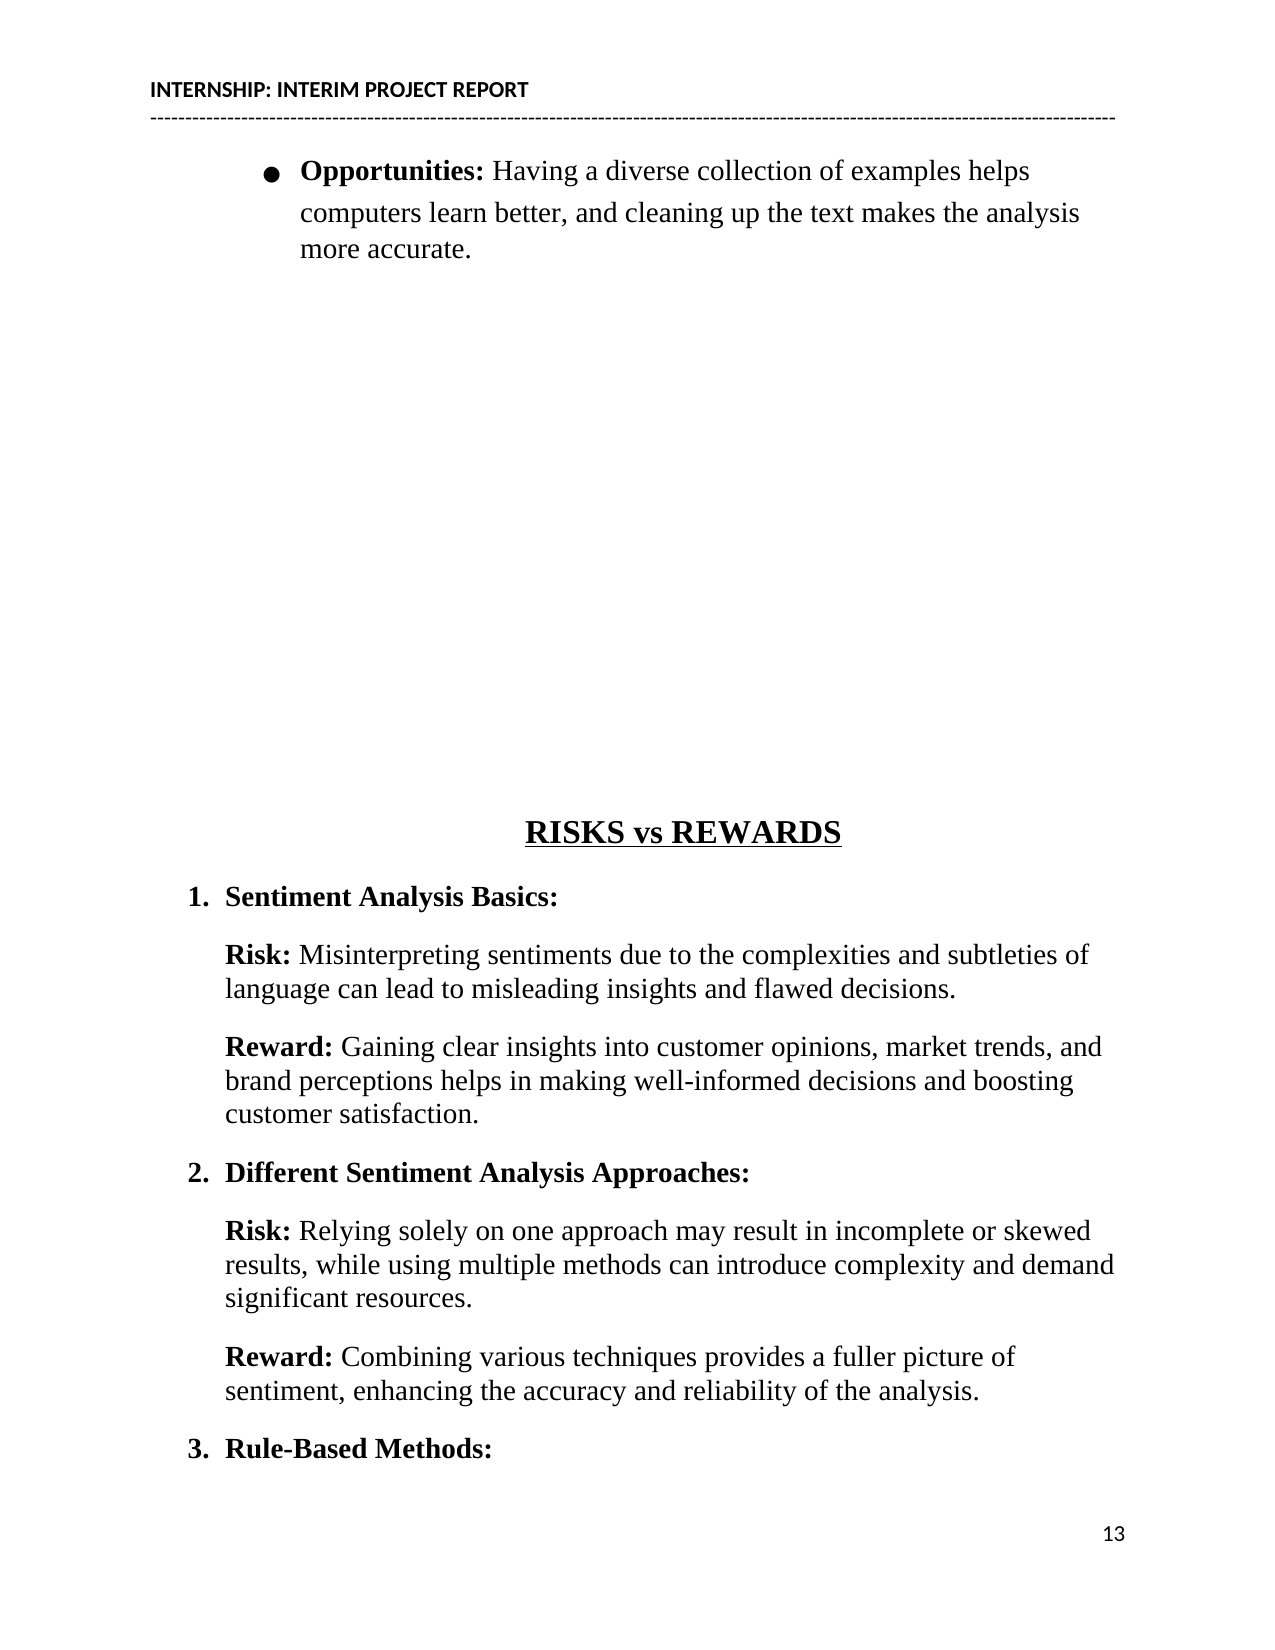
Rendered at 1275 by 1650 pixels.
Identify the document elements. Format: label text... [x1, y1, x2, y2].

list Opportunities: Having a diverse collection of examples helps computers learn better, and cleaning up the text makes the analysis more accurate. [262, 150, 1125, 265]
text Risk: Misinterpreting sentiments due to the complexities and subtleties of language can lead to misleading insights and flawed decisions. [225, 937, 1125, 1004]
list Sentiment Analysis Basics: [187, 879, 1125, 912]
list Different Sentiment Analysis Approaches: [187, 1155, 1125, 1188]
text Reward: Gaining clear insights into customer opinions, market trends, and brand perceptions helps in making well-informed decisions and boosting customer satisfaction. [225, 1029, 1125, 1130]
subtitle RISKS vs REWARDS [450, 812, 1125, 851]
text Risk: Relying solely on one approach may result in incomplete or skewed results, while using multiple methods can introduce complexity and demand significant resources. [225, 1213, 1125, 1314]
text Reward: Combining various techniques provides a fuller picture of sentiment, enhancing the accuracy and reliability of the analysis. [225, 1339, 1125, 1406]
list Rule-Based Methods: [187, 1431, 1125, 1465]
